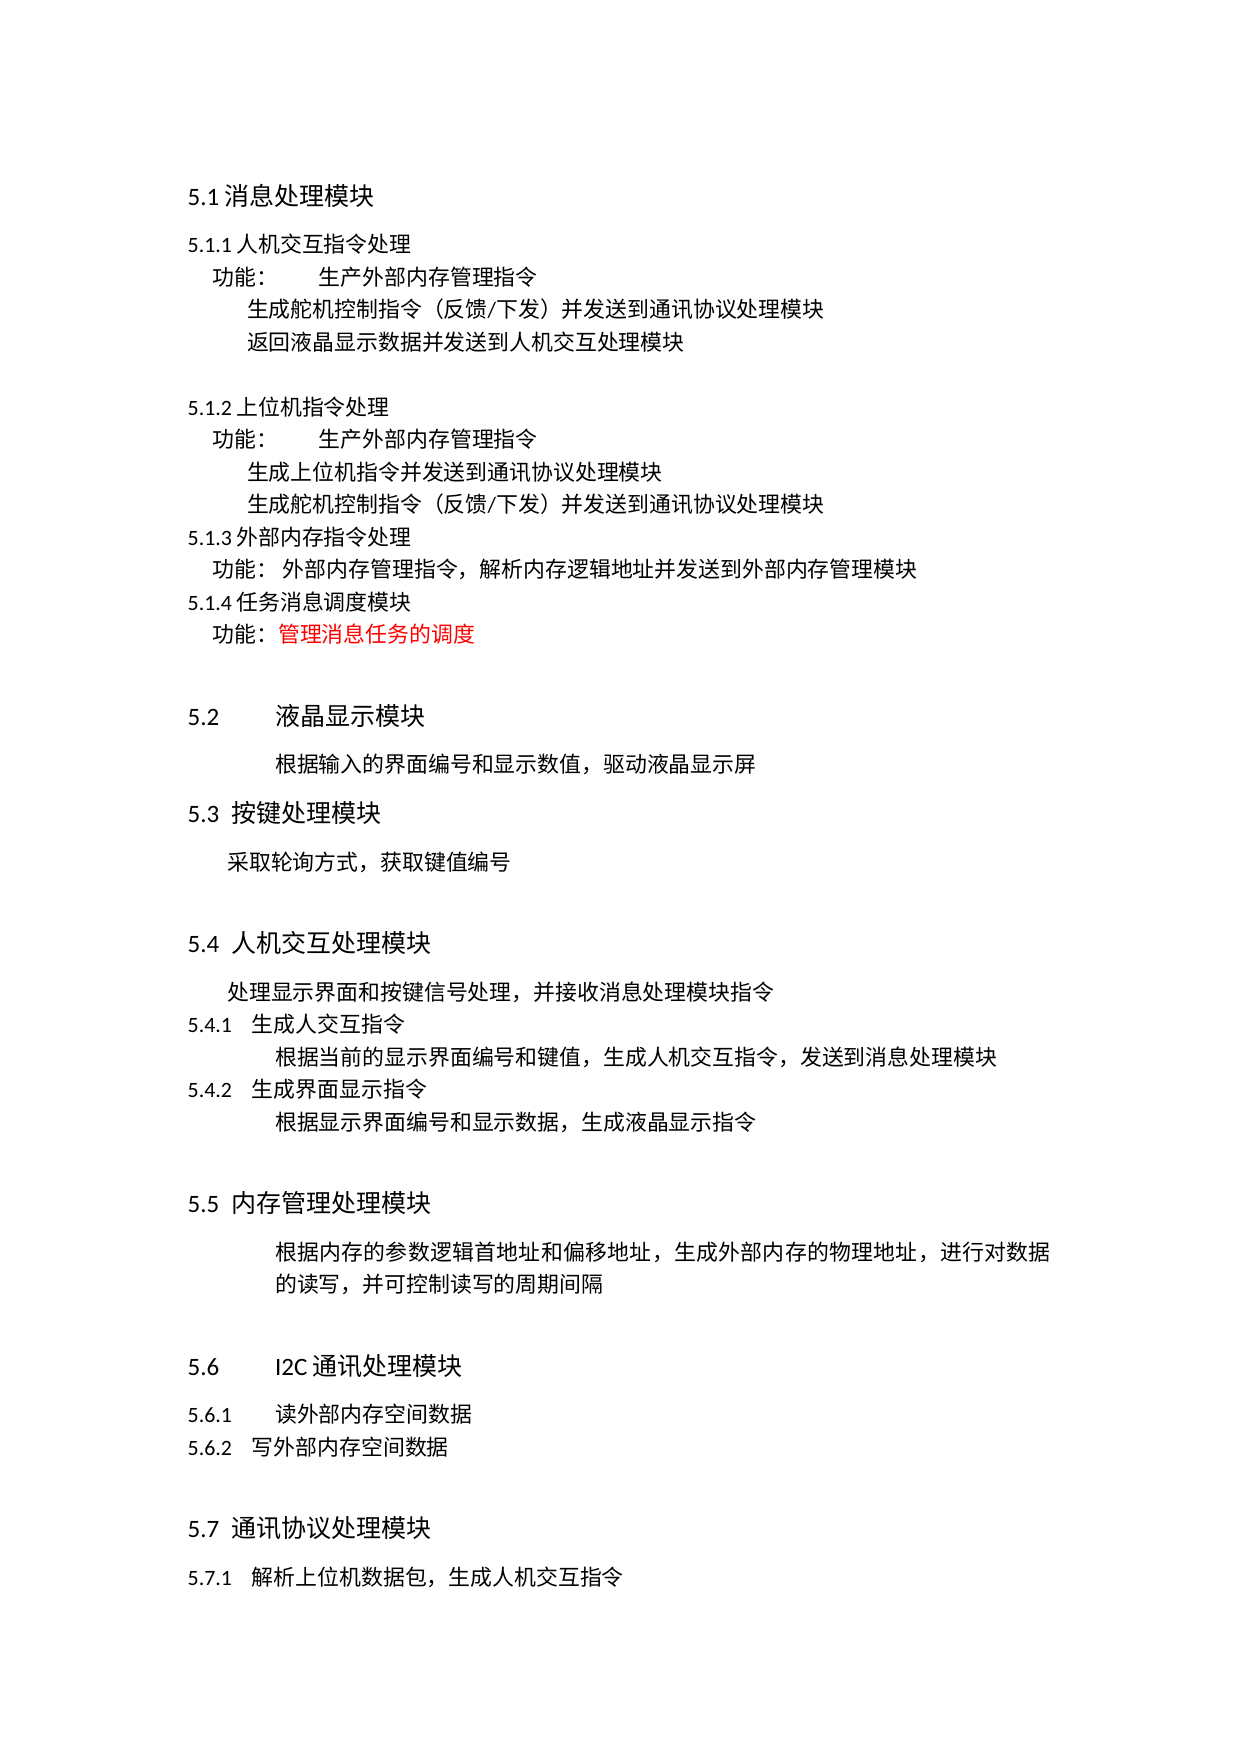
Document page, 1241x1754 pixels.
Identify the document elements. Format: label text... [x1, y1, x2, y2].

text 根据显示界面编号和显示数据，生成液晶显示指令 [231, 1104, 1053, 1137]
text 采取轮询方式，获取键值编号 [187, 844, 1053, 877]
text 5.6.2 写外部内存空间数据 [187, 1429, 1053, 1462]
text 5.6 I2C通讯处理模块 [187, 1332, 1053, 1397]
text 5.7.1 解析上位机数据包，生成人机交互指令 [187, 1559, 1053, 1592]
text 返回液晶显示数据并发送到人机交互处理模块 [187, 324, 1053, 357]
text 根据内存的参数逻辑首地址和偏移地址，生成外部内存的物理地址，进行对数据的读写，并可控制读写的周期间隔 [275, 1234, 1053, 1299]
text 功能： 外部内存管理指令，解析内存逻辑地址并发送到外部内存管理模块 [187, 552, 1053, 584]
text 5.1消息处理模块 [187, 162, 1053, 227]
text 生成舵机控制指令（反馈/下发）并发送到通讯协议处理模块 [187, 487, 1053, 519]
text 5.4.1 生成人交互指令 [187, 1007, 1053, 1039]
text 5.1.1人机交互指令处理 [187, 227, 1053, 259]
text 生成舵机控制指令（反馈/下发）并发送到通讯协议处理模块 [187, 292, 1053, 324]
text 5.7 通讯协议处理模块 [187, 1494, 1053, 1559]
text 功能： 生产外部内存管理指令 [187, 259, 1053, 292]
text 5.1.3外部内存指令处理 [187, 519, 1053, 552]
text 生成上位机指令并发送到通讯协议处理模块 [187, 454, 1053, 487]
text 5.1.2上位机指令处理 [187, 389, 1053, 422]
text 5.1.4任务消息调度模块 [187, 584, 1053, 617]
text 5.4.2 生成界面显示指令 [187, 1072, 1053, 1104]
text 5.6.1 读外部内存空间数据 [187, 1397, 1053, 1429]
text 功能：管理消息任务的调度 [187, 617, 1053, 649]
text 根据当前的显示界面编号和键值，生成人机交互指令，发送到消息处理模块 [187, 1039, 1053, 1072]
text 功能： 生产外部内存管理指令 [187, 422, 1053, 454]
text 5.3 按键处理模块 [187, 779, 1053, 844]
text 根据输入的界面编号和显示数值，驱动液晶显示屏 [231, 747, 1053, 779]
text 5.4 人机交互处理模块 [187, 909, 1053, 974]
text 5.2 液晶显示模块 [187, 682, 1053, 747]
text 5.5 内存管理处理模块 [187, 1169, 1053, 1234]
text 处理显示界面和按键信号处理，并接收消息处理模块指令 [187, 974, 1053, 1007]
